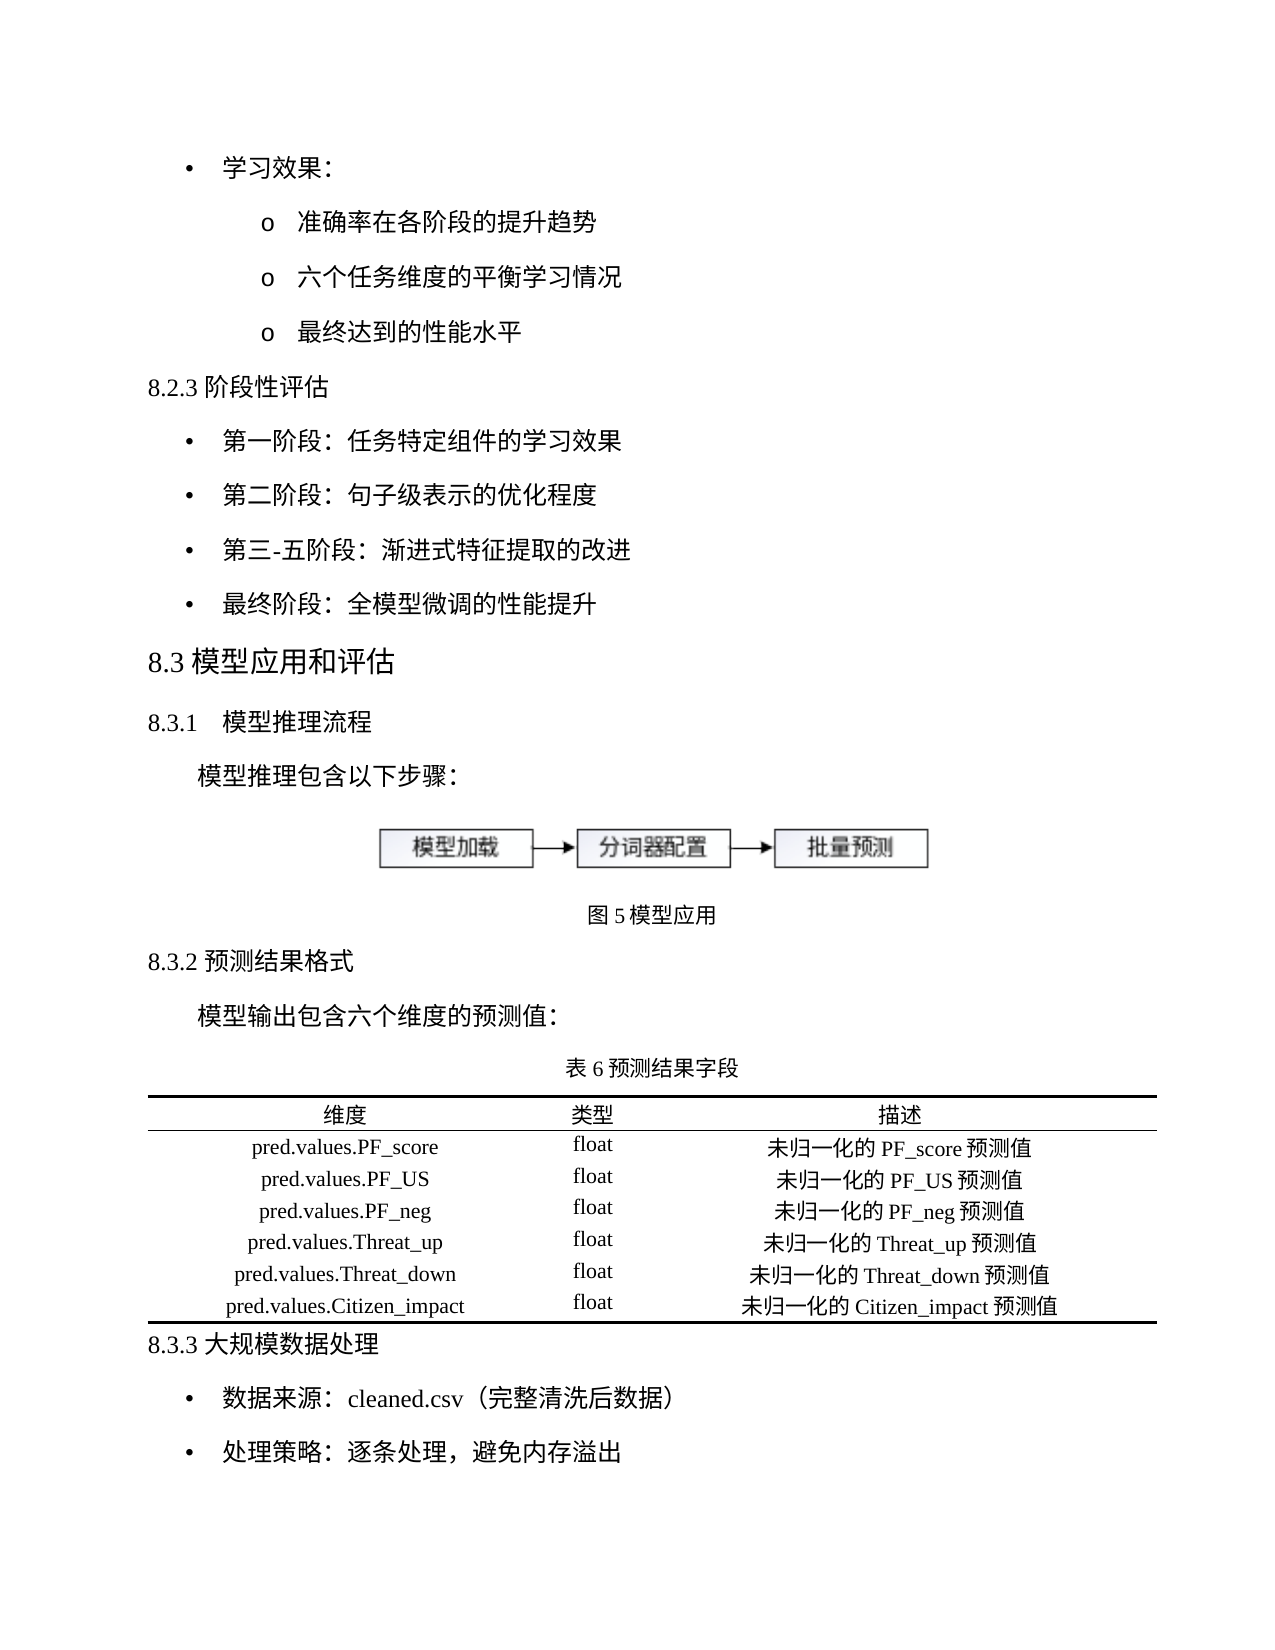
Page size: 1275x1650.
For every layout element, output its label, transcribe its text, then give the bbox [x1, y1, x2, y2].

list 处理策略：逐条处理，避免内存溢出 [185, 1433, 1157, 1469]
table_header 描述 [643, 1098, 1157, 1129]
table_cell 未归一化的PF_neg预测值 [643, 1194, 1157, 1226]
table_cell pred.values.PF_neg [148, 1194, 543, 1226]
table_cell float [543, 1258, 642, 1289]
table_cell pred.values.Citizen_impact [148, 1289, 543, 1321]
table_cell float [543, 1163, 642, 1194]
table_cell 未归一化的PF_US预测值 [643, 1163, 1157, 1194]
table_cell pred.values.Threat_up [148, 1226, 543, 1258]
table_cell 未归一化的PF_score预测值 [643, 1131, 1157, 1163]
table_cell 未归一化的Citizen_impact预测值 [643, 1289, 1157, 1321]
table_cell float [543, 1194, 642, 1226]
list 学习效果： [185, 148, 1157, 185]
list 第三-五阶段：渐进式特征提取的改进 [185, 530, 1157, 566]
list 第二阶段：句子级表示的优化程度 [185, 476, 1157, 512]
list 准确率在各阶段的提升趋势 [260, 203, 1157, 239]
table_cell float [543, 1131, 642, 1163]
table_header 类型 [543, 1098, 642, 1129]
list 数据来源：cleaned.csv（完整清洗后数据） [185, 1378, 1157, 1415]
table_cell float [543, 1226, 642, 1258]
list 最终阶段：全模型微调的性能提升 [185, 584, 1157, 621]
table_header 维度 [148, 1098, 543, 1129]
list 第一阶段：任务特定组件的学习效果 [185, 421, 1157, 458]
subtitle 8.3.2 预测结果格式 [148, 942, 1157, 978]
text 模型输出包含六个维度的预测值： [148, 996, 1157, 1032]
subtitle 8.2.3 阶段性评估 [148, 367, 1157, 403]
list 最终达到的性能水平 [260, 312, 1157, 349]
table_cell 未归一化的Threat_down预测值 [643, 1258, 1157, 1289]
table_cell pred.values.PF_score [148, 1131, 543, 1163]
text 表 6 预测结果字段 [148, 1051, 1157, 1082]
table_cell pred.values.Threat_down [148, 1258, 543, 1289]
table_cell pred.values.PF_US [148, 1163, 543, 1194]
text 模型推理包含以下步骤： [148, 757, 1157, 793]
subtitle 8.3 模型应用和评估 [148, 639, 1157, 681]
table_cell 未归一化的Threat_up预测值 [643, 1226, 1157, 1258]
subtitle 8.3.3 大规模数据处理 [148, 1324, 1157, 1360]
list 六个任务维度的平衡学习情况 [260, 258, 1157, 294]
subtitle 模型推理流程 [148, 702, 1157, 738]
text 图 5 模型应用 [148, 898, 1157, 929]
table_cell float [543, 1289, 642, 1321]
